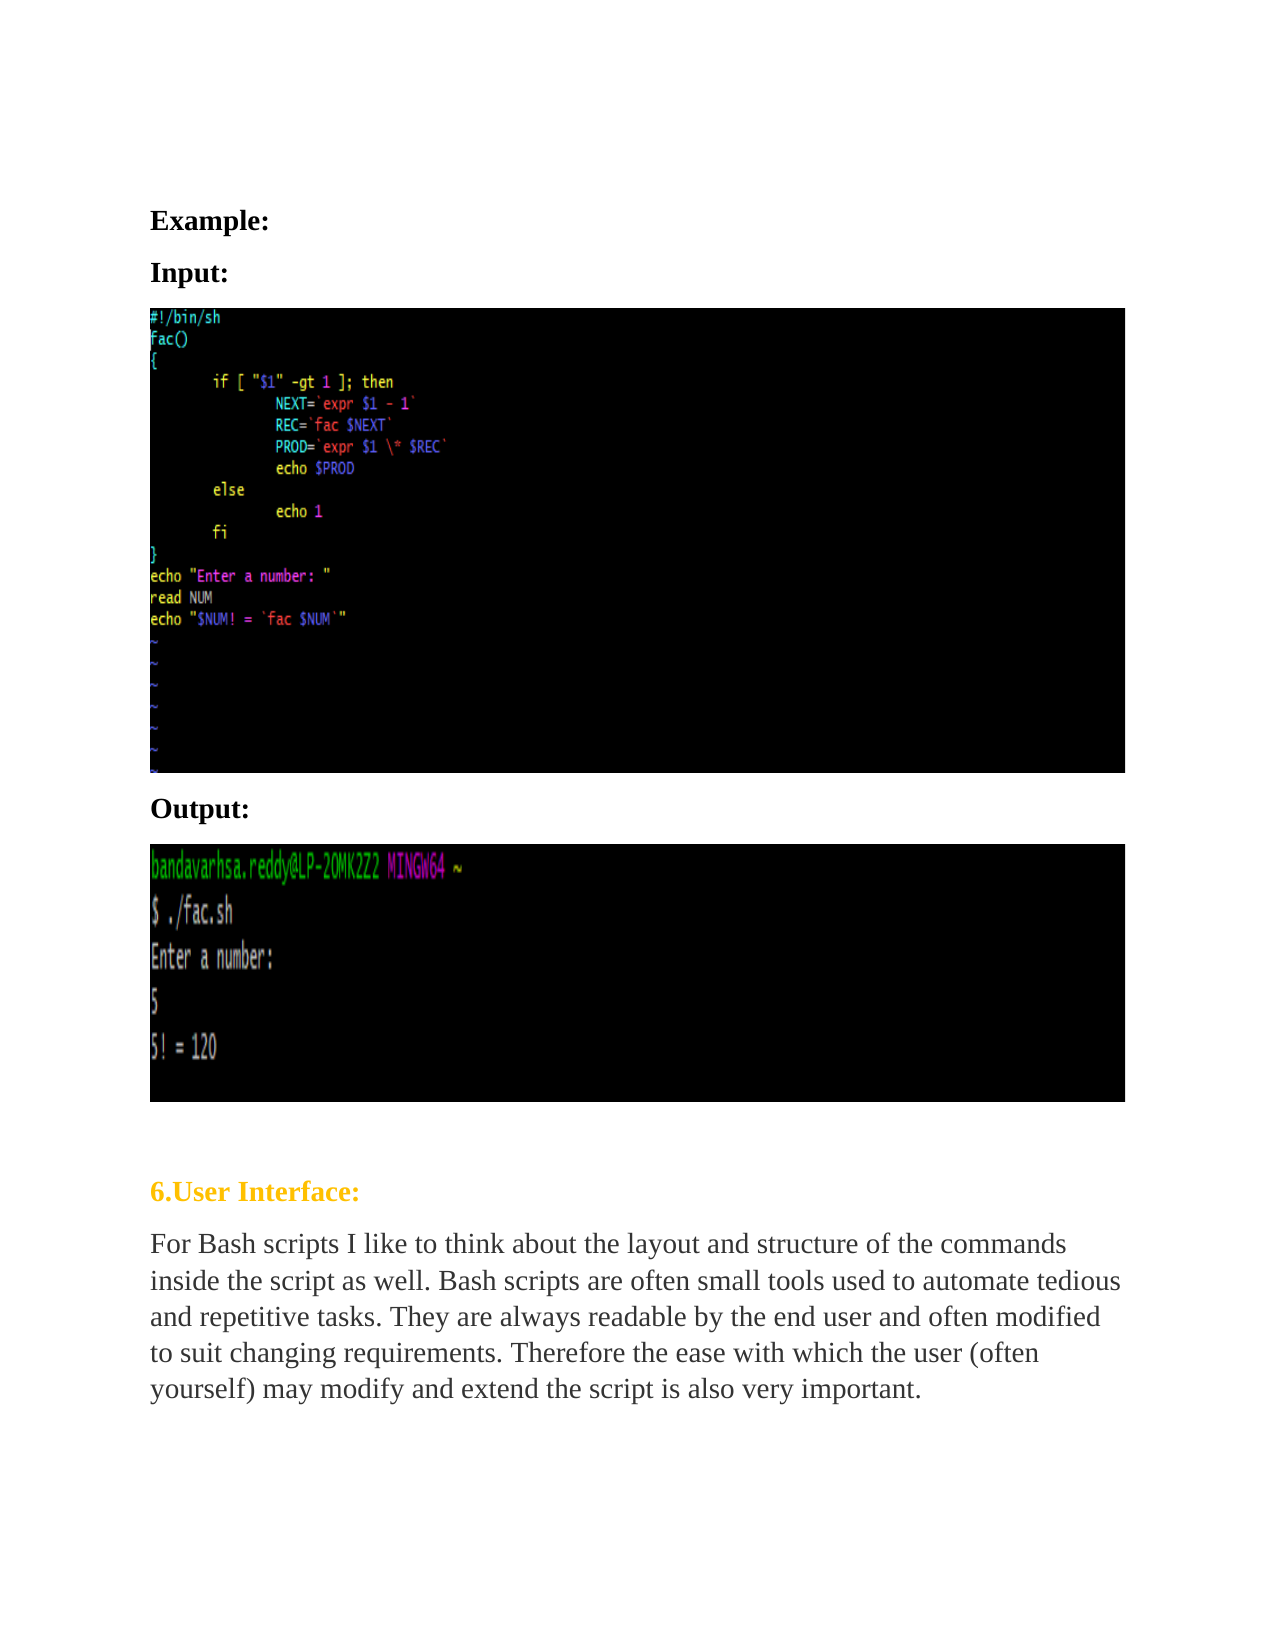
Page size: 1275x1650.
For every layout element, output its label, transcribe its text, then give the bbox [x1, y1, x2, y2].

text Input: [150, 256, 1125, 289]
text Output: [150, 791, 1125, 825]
picture [150, 308, 1125, 773]
text For Bash scripts I like to think about the layout and structure of the commands inside the script as well. Bash scripts are often small tools used to automate tedious and repetitive tasks. They are always readable by the end user and often modified to suit changing requirements. Therefore the ease with which the user (often yourself) may modify and extend the script is also very important. [150, 1226, 1125, 1404]
text 6.User Interface: [150, 1174, 1125, 1207]
text Example: [150, 203, 1125, 236]
picture [150, 844, 1125, 1102]
